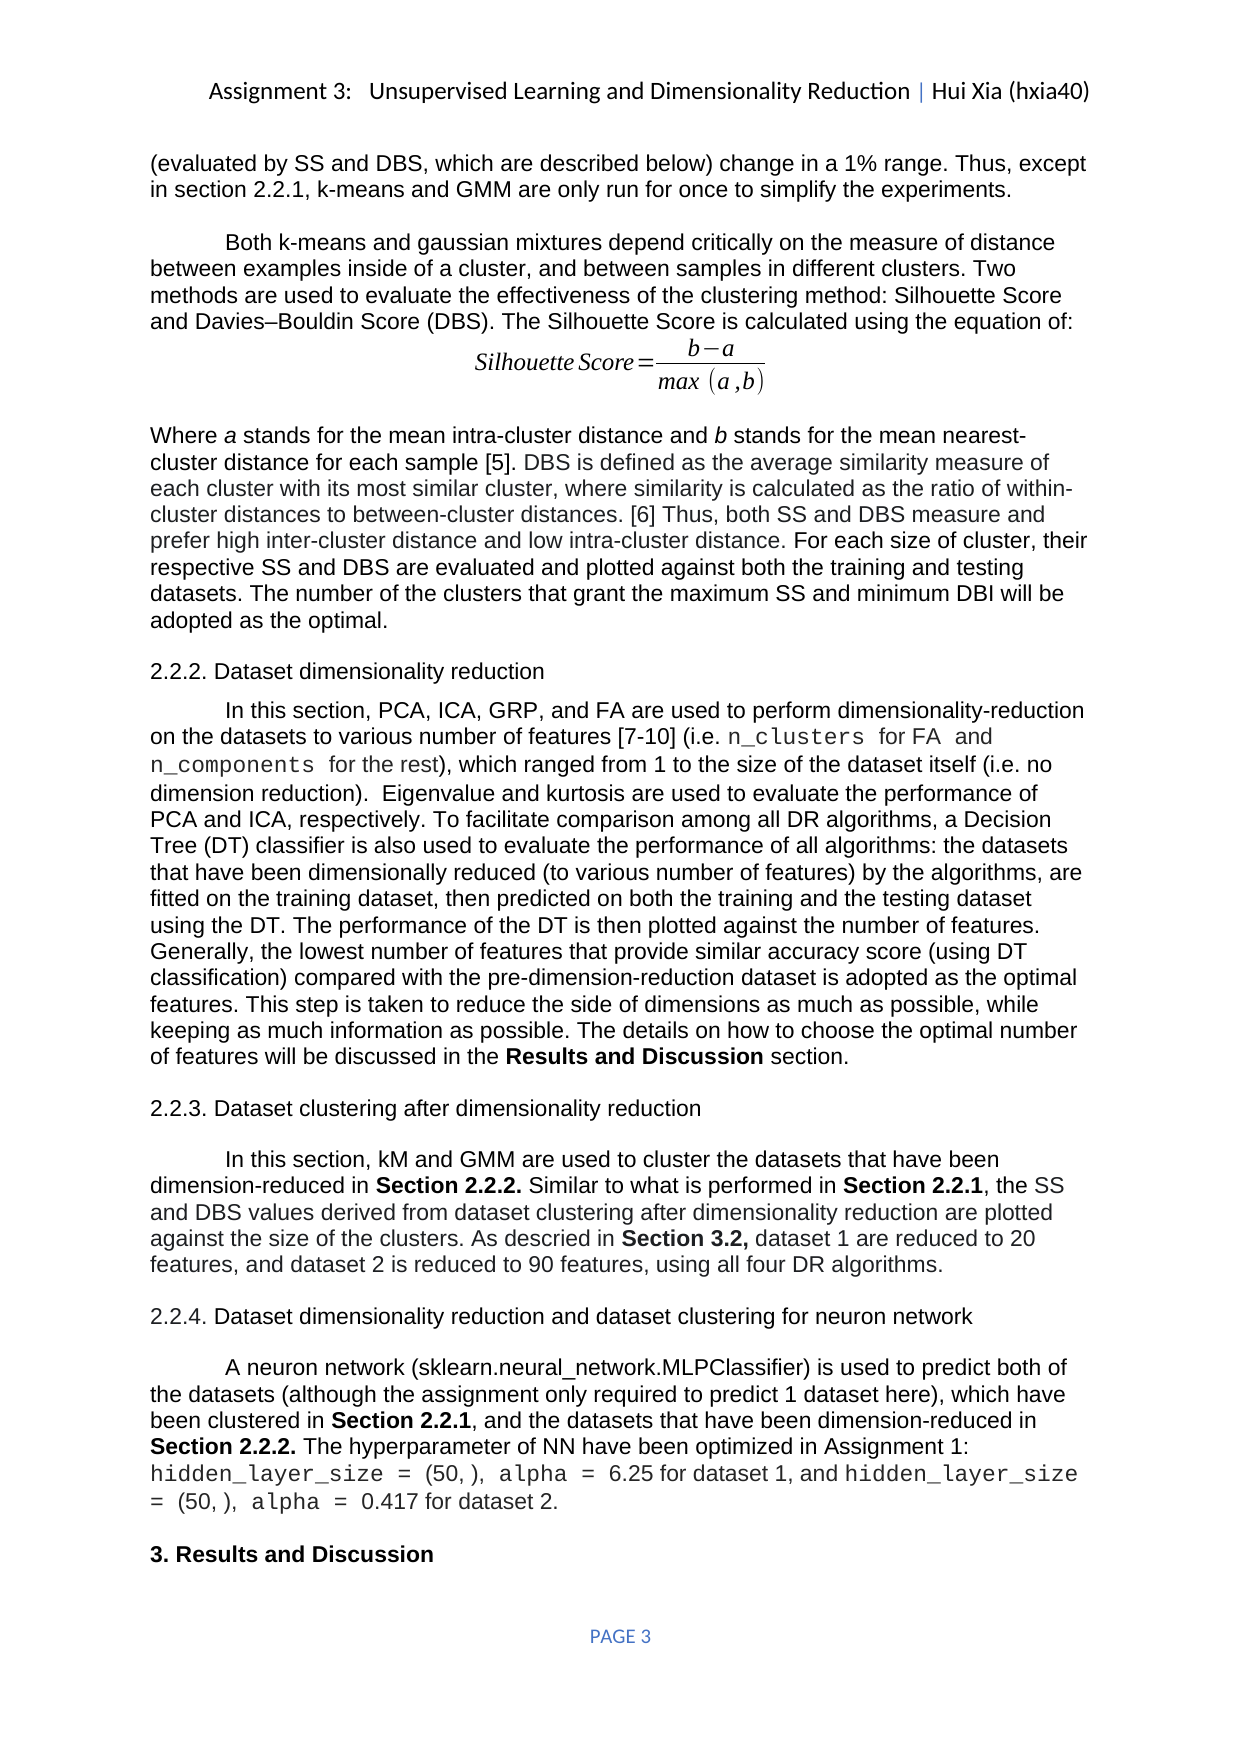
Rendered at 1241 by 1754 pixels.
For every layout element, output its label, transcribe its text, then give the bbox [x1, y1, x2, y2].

text 3. Results and Discussion [150, 1541, 1090, 1568]
text 2.2.2. Dataset dimensionality reduction [150, 658, 1090, 684]
text Both k-means and gaussian mixtures depend critically on the measure of distance between examples inside of a cluster, and between samples in different clusters. Two methods are used to evaluate the effectiveness of the clustering method: Silhouette Score and Davies–Bouldin Score (DBS). The Silhouette Score is calculated using the equation of: [150, 229, 1090, 334]
text 2.2.3. Dataset clustering after dimensionality reduction [150, 1095, 1090, 1121]
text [150, 150, 1090, 203]
text 2.2.4. Dataset dimensionality reduction and dataset clustering for neuron network [214, 1303, 1090, 1329]
text In this section, PCA, ICA, GRP, and FA are used to perform dimensionality-reduction on the datasets to various number of features [7-10] (i.e. n_clusters for FA and n_components for the rest), which ranged from 1 to the size of the dataset itself (i.e. no dimension reduction). Eigenvalue and kurtosis are used to evaluate the performance of PCA and ICA, respectively. To facilitate comparison among all DR algorithms, a Decision Tree (DT) classifier is also used to evaluate the performance of all algorithms: the datasets that have been dimensionally reduced (to various number of features) by the algorithms, are fitted on the training dataset, then predicted on both the training and the testing dataset using the DT. The performance of the DT is then plotted against the number of features. Generally, the lowest number of features that provide similar accuracy score (using DT classification) compared with the pre-dimension-reduction dataset is adopted as the optimal features. This step is taken to reduce the side of dimensions as much as possible, while keeping as much information as possible. The details on how to choose the optimal number of features will be discussed in the Results and Discussion section. [150, 697, 1090, 1070]
text Where a stands for the mean intra-cluster distance and b stands for the mean nearest-cluster distance for each sample [5]. DBS is defined as the average similarity measure of each cluster with its most similar cluster, where similarity is calculated as the ratio of within-cluster distances to between-cluster distances. [6] Thus, both SS and DBS measure and prefer high inter-cluster distance and low intra-cluster distance. For each size of cluster, their respective SS and DBS are evaluated and plotted against both the training and testing datasets. The number of the clusters that grant the maximum SS and minimum DBI will be adopted as the optimal. [150, 422, 1090, 633]
text In this section, kM and GMM are used to cluster the datasets that have been dimension-reduced in Section 2.2.2. Similar to what is performed in Section 2.2.1, the SS and DBS values derived from dataset clustering after dimensionality reduction are plotted against the size of the clusters. As descried in Section 3.2, dataset 1 are reduced to 20 features, and dataset 2 is reduced to 90 features, using all four DR algorithms. [150, 1146, 1090, 1278]
text A neuron network (sklearn.neural_network.MLPClassifier) is used to predict both of the datasets (although the assignment only required to predict 1 dataset here), which have been clustered in Section 2.2.1, and the datasets that have been dimension-reduced in Section 2.2.2. The hyperparameter of NN have been optimized in Assignment 1: hidden_layer_size = (50, ), alpha = 6.25 for dataset 1, and hidden_layer_size = (50, ), alpha = 0.417 for dataset 2. [150, 1354, 1090, 1516]
